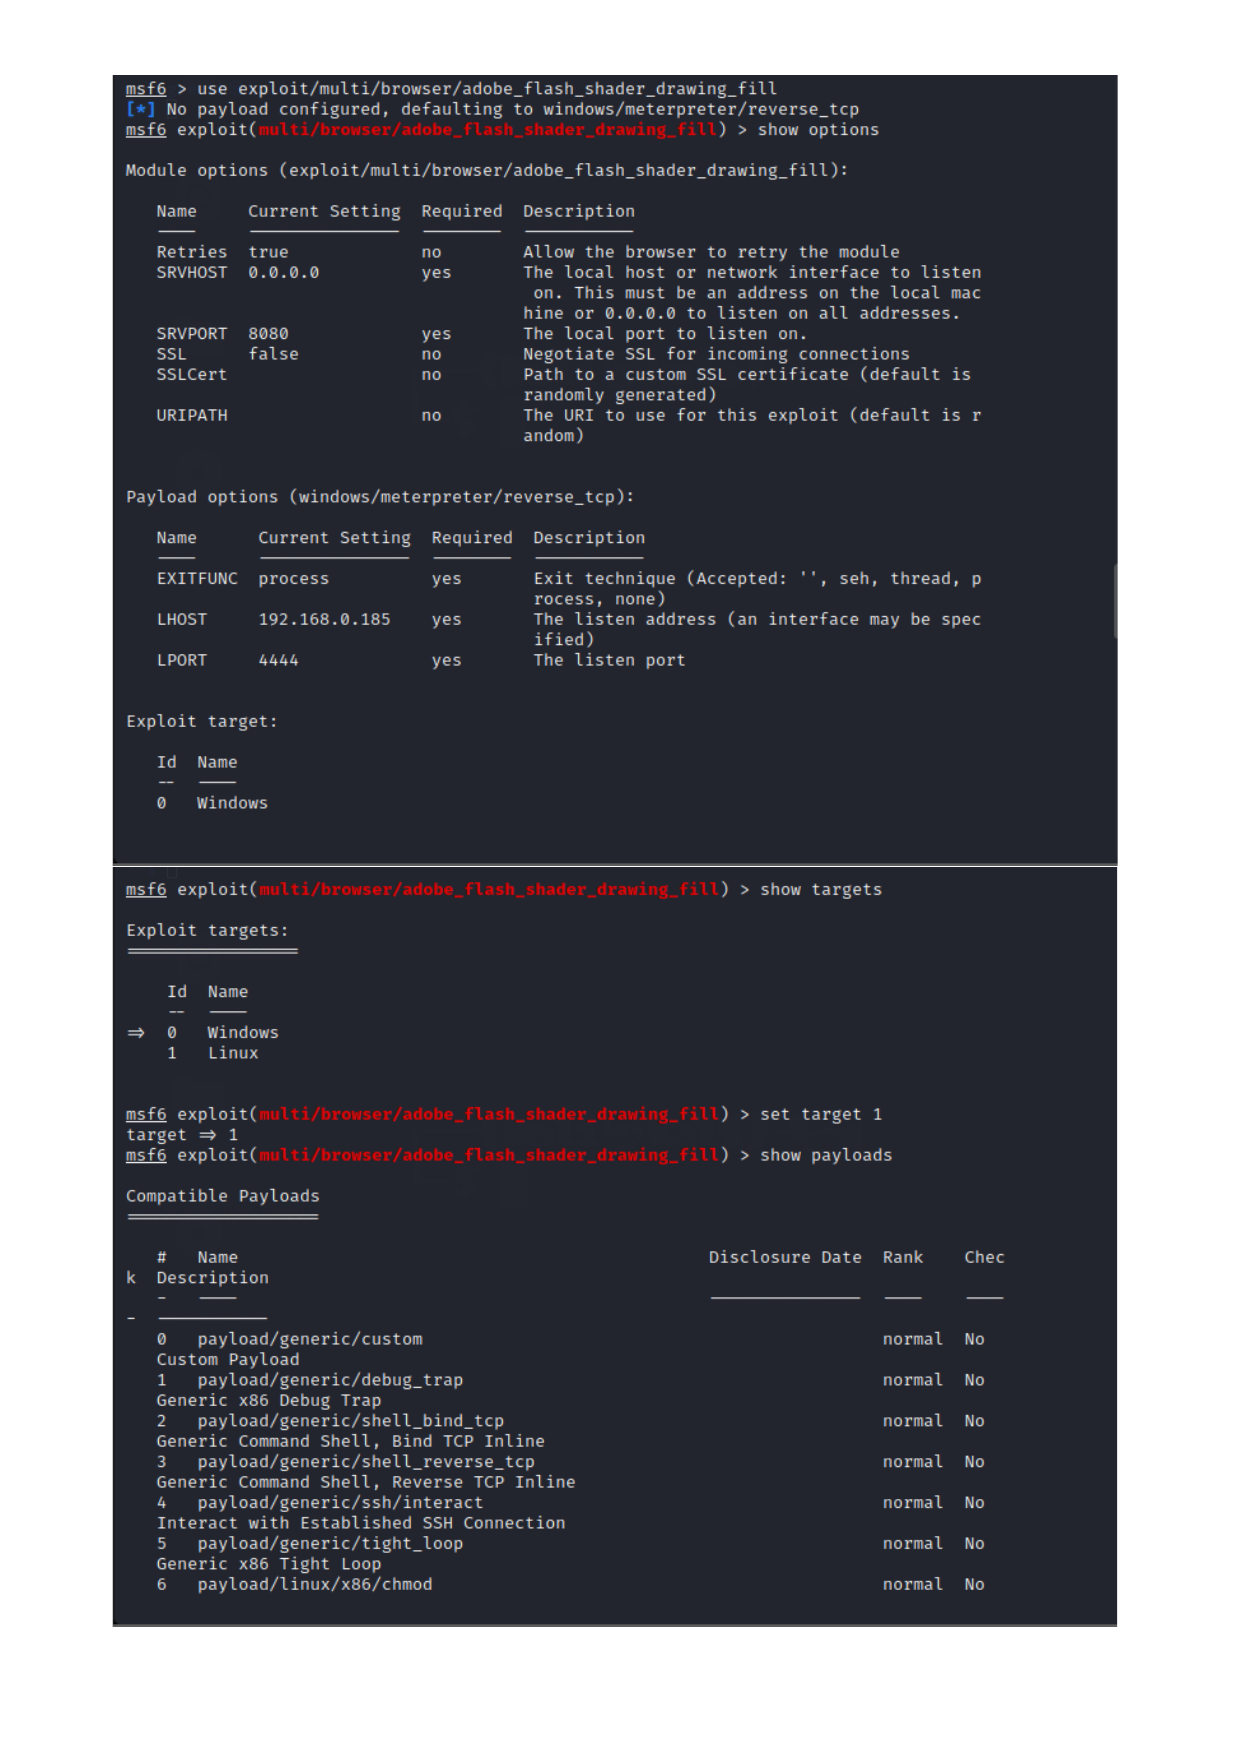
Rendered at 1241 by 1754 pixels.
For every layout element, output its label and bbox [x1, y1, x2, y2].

picture [112, 867, 1118, 1627]
picture [112, 75, 1118, 866]
